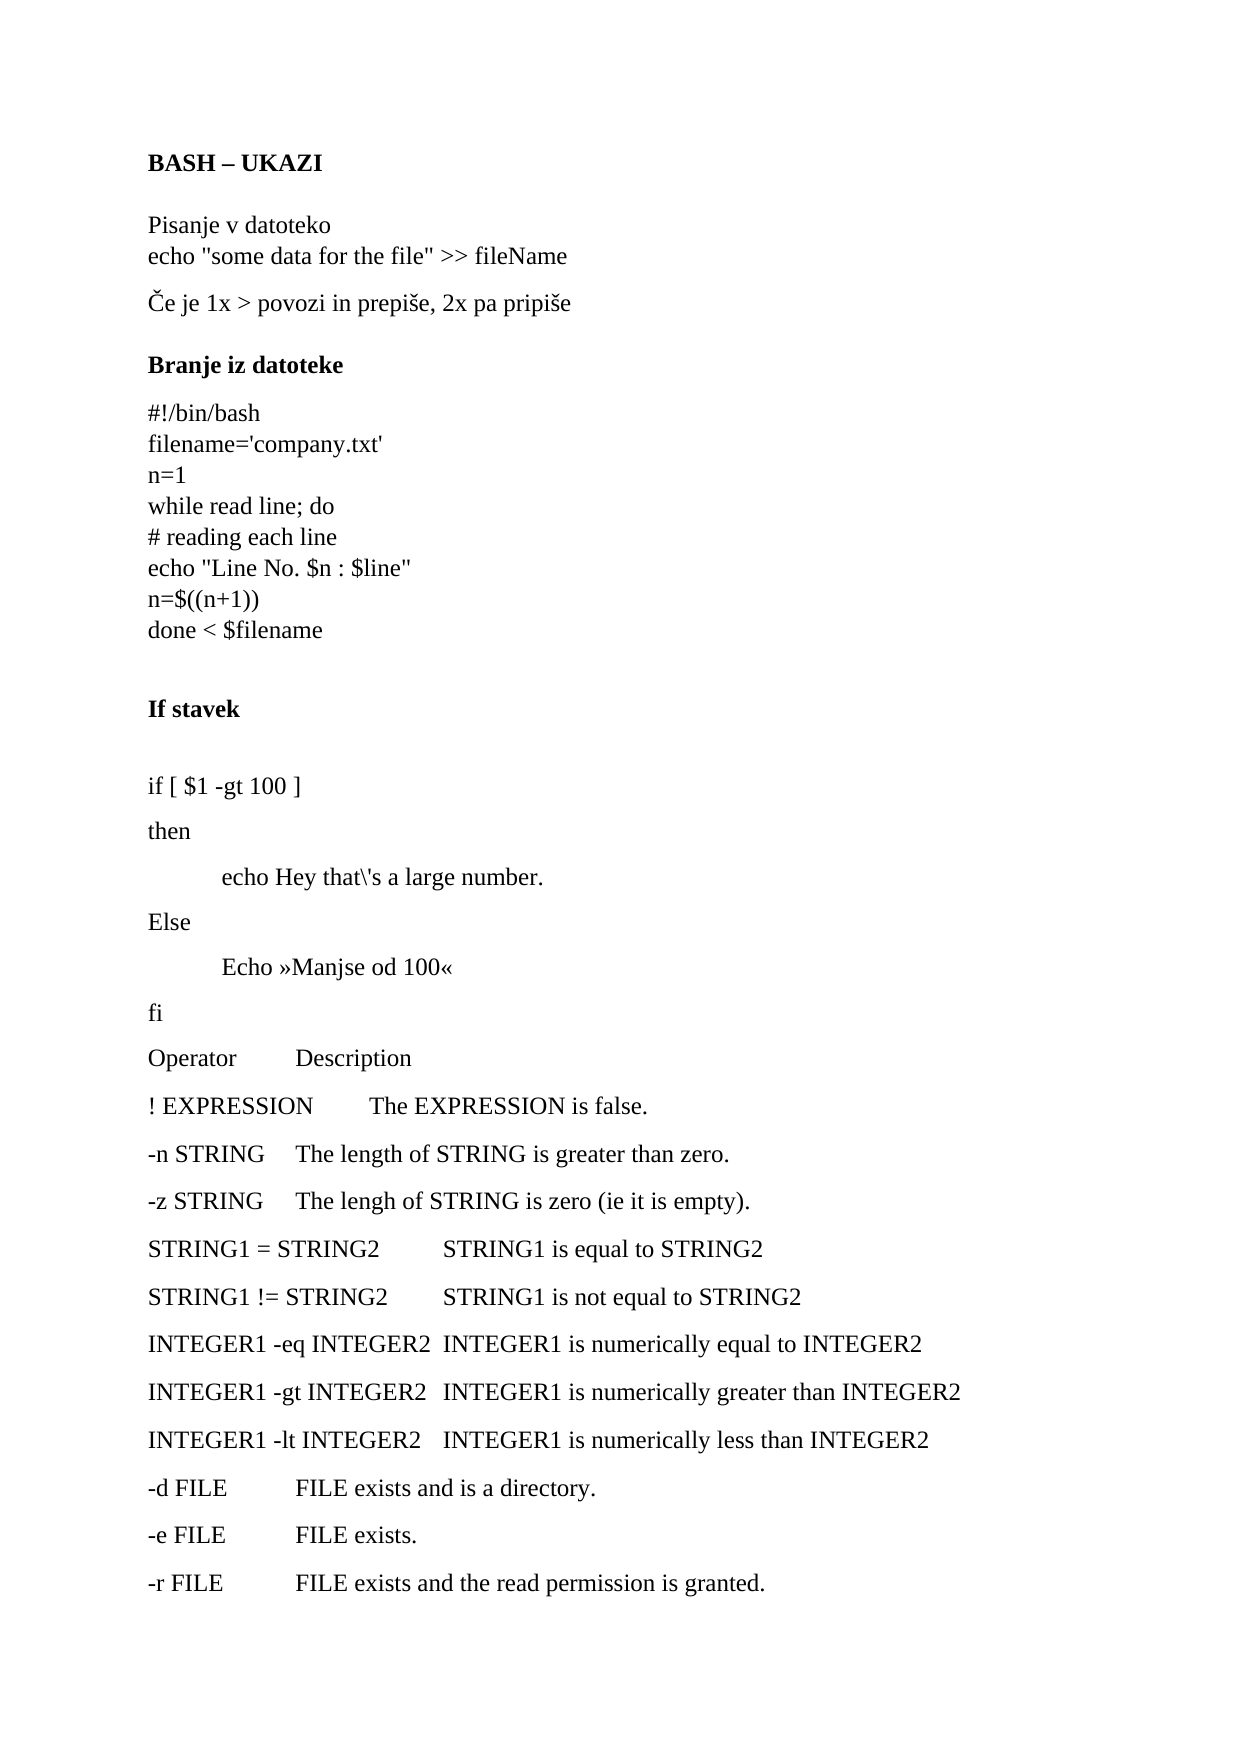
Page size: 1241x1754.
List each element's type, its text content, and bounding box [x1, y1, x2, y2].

text Else [148, 907, 1093, 936]
text If stavek [148, 663, 1093, 723]
text -d FILE FILE exists and is a directory. [148, 1473, 1093, 1501]
text Echo »Manjse od 100« [148, 952, 1093, 981]
text -z STRING The lengh of STRING is zero (ie it is empty). [148, 1186, 1093, 1215]
text STRING1 != STRING2 STRING1 is not equal to STRING2 [148, 1282, 1093, 1311]
text fi [148, 998, 1093, 1027]
text INTEGER1 -gt INTEGER2 INTEGER1 is numerically greater than INTEGER2 [148, 1377, 1093, 1406]
text -r FILE FILE exists and the read permission is granted. [148, 1568, 1093, 1597]
text -n STRING The length of STRING is greater than zero. [148, 1139, 1093, 1167]
text INTEGER1 -eq INTEGER2 INTEGER1 is numerically equal to INTEGER2 [148, 1329, 1093, 1358]
text #!/bin/bash filename='company.txt' n=1 while read line; do # reading each line echo "Line No. $n : $line" n=$((n+1)) done < $filename [148, 398, 1093, 644]
text -e FILE FILE exists. [148, 1520, 1093, 1549]
text Operator Description [148, 1043, 1093, 1072]
text INTEGER1 -lt INTEGER2 INTEGER1 is numerically less than INTEGER2 [148, 1425, 1093, 1454]
text then [148, 816, 1093, 845]
text BASH – UKAZI Pisanje v datoteko echo "some data for the file" >> fileName [148, 148, 1093, 269]
text Če je 1x > povozi in prepiše, 2x pa pripiše Branje iz datoteke [148, 288, 1093, 379]
text ! EXPRESSION The EXPRESSION is false. [148, 1091, 1093, 1120]
text if [ $1 -gt 100 ] [148, 742, 1093, 799]
text echo Hey that\'s a large number. [148, 862, 1093, 890]
text STRING1 = STRING2 STRING1 is equal to STRING2 [148, 1234, 1093, 1263]
